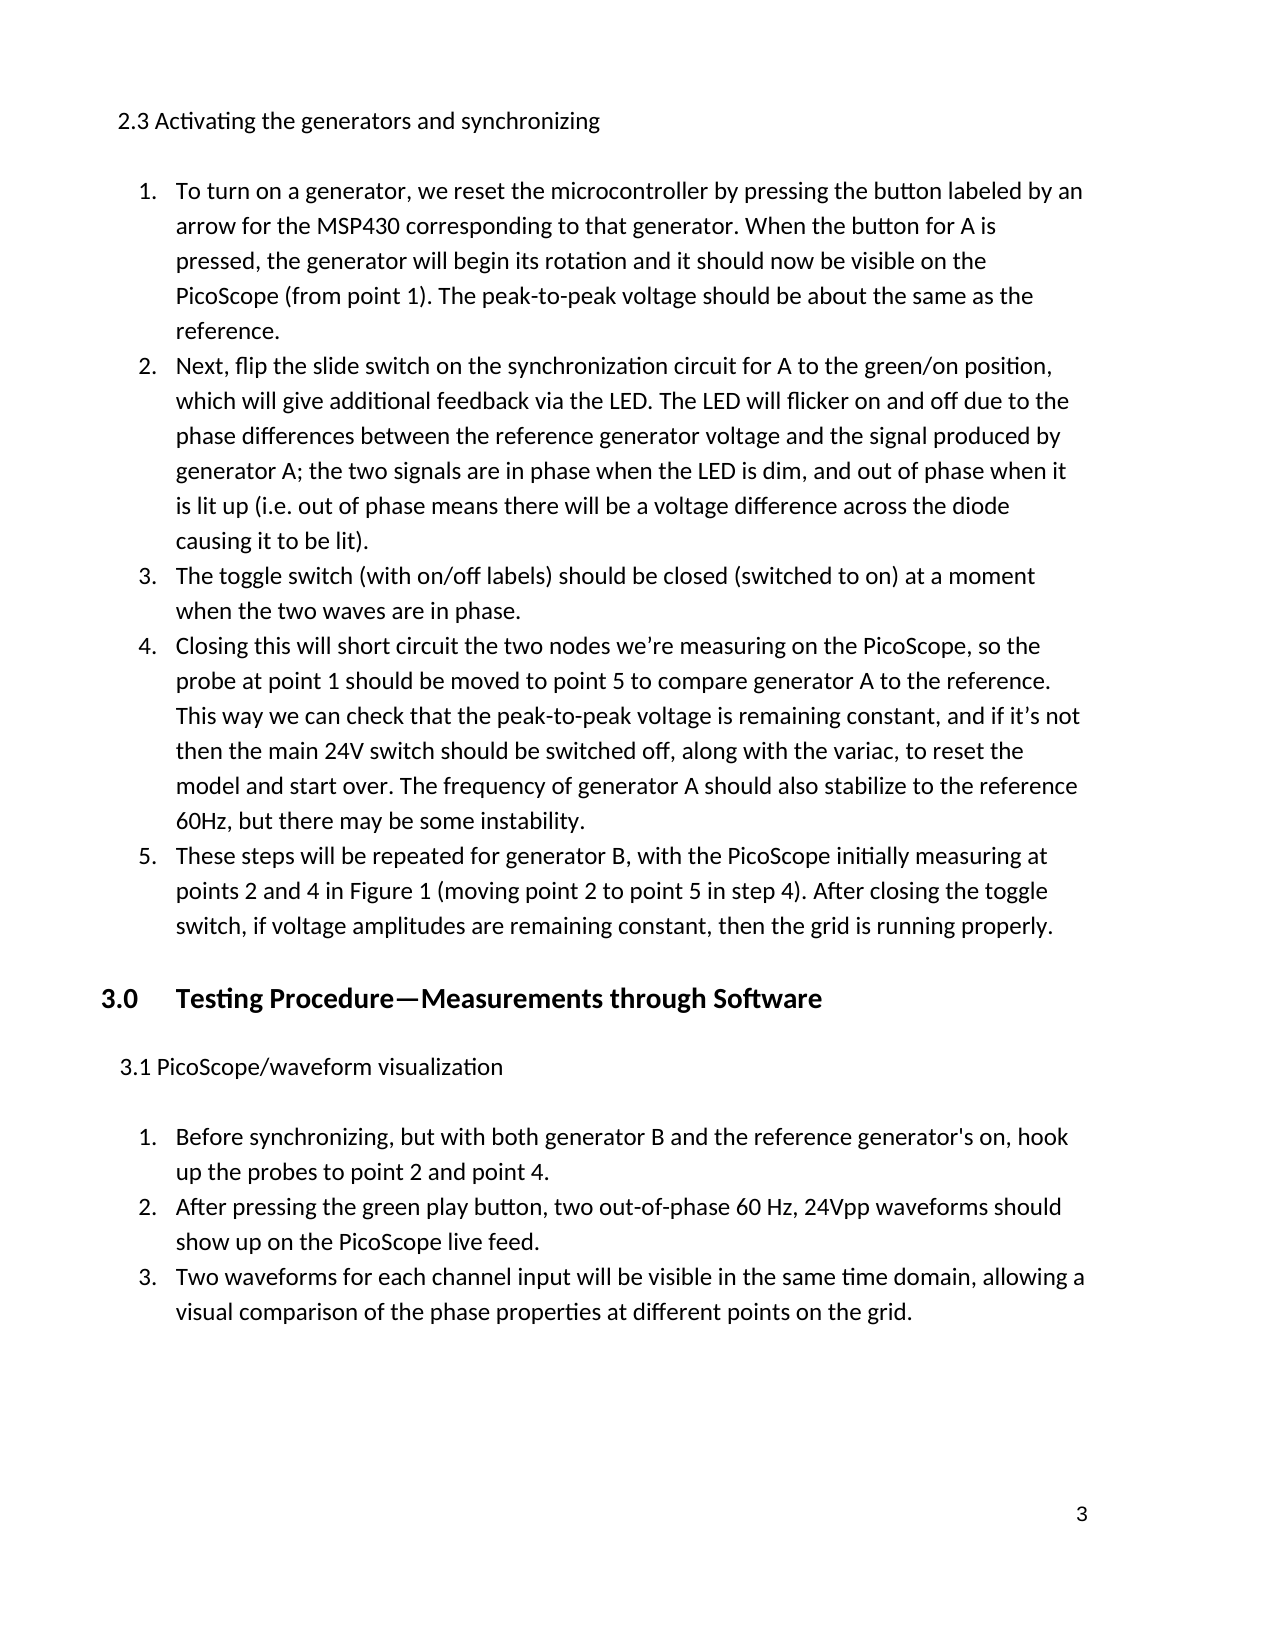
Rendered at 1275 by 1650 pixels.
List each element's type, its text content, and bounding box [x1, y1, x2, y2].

list After pressing the green play button, two out-of-phase 60 Hz, 24Vpp waveforms should show up on the PicoScope live feed. [138, 1191, 1087, 1257]
list These steps will be repeated for generator B, with the PicoScope initially measuring at points 2 and 4 in Figure 1 (moving point 2 to point 5 in step 4). After closing the toggle switch, if voltage amplitudes are remaining constant, then the grid is running properly. [138, 840, 1087, 941]
list The toggle switch (with on/off labels) should be closed (switched to on) at a moment when the two waves are in phase. [138, 560, 1087, 626]
text 2.3 Activating the generators and synchronizing [101, 105, 1087, 136]
text 3.0 Testing Procedure—Measurements through Software [101, 980, 1087, 1016]
list Two waveforms for each channel input will be visible in the same time domain, allowing a visual comparison of the phase properties at different points on the grid. [138, 1261, 1087, 1327]
list Before synchronizing, but with both generator B and the reference generator's on, hook up the probes to point 2 and point 4. [138, 1121, 1087, 1187]
list Closing this will short circuit the two nodes we’re measuring on the PicoScope, so the probe at point 1 should be moved to point 5 to compare generator A to the reference. This way we can check that the peak-to-peak voltage is remaining constant, and if it’s not then the main 24V switch should be switched off, along with the variac, to reset the model and start over. The frequency of generator A should also stabilize to the reference 60Hz, but there may be some instability. [138, 630, 1087, 836]
list To turn on a generator, we reset the microcontroller by pressing the button labeled by an arrow for the MSP430 corresponding to that generator. When the button for A is pressed, the generator will begin its rotation and it should now be visible on the PicoScope (from point 1). The peak-to-peak voltage should be about the same as the reference. [138, 175, 1087, 346]
list Next, flip the slide switch on the synchronization circuit for A to the green/on position, which will give additional feedback via the LED. The LED will flicker on and off due to the phase differences between the reference generator voltage and the signal produced by generator A; the two signals are in phase when the LED is dim, and out of phase when it is lit up (i.e. out of phase means there will be a voltage difference across the diode causing it to be lit). [138, 350, 1087, 556]
text 3.1 PicoScope/waveform visualization [119, 1051, 1087, 1082]
